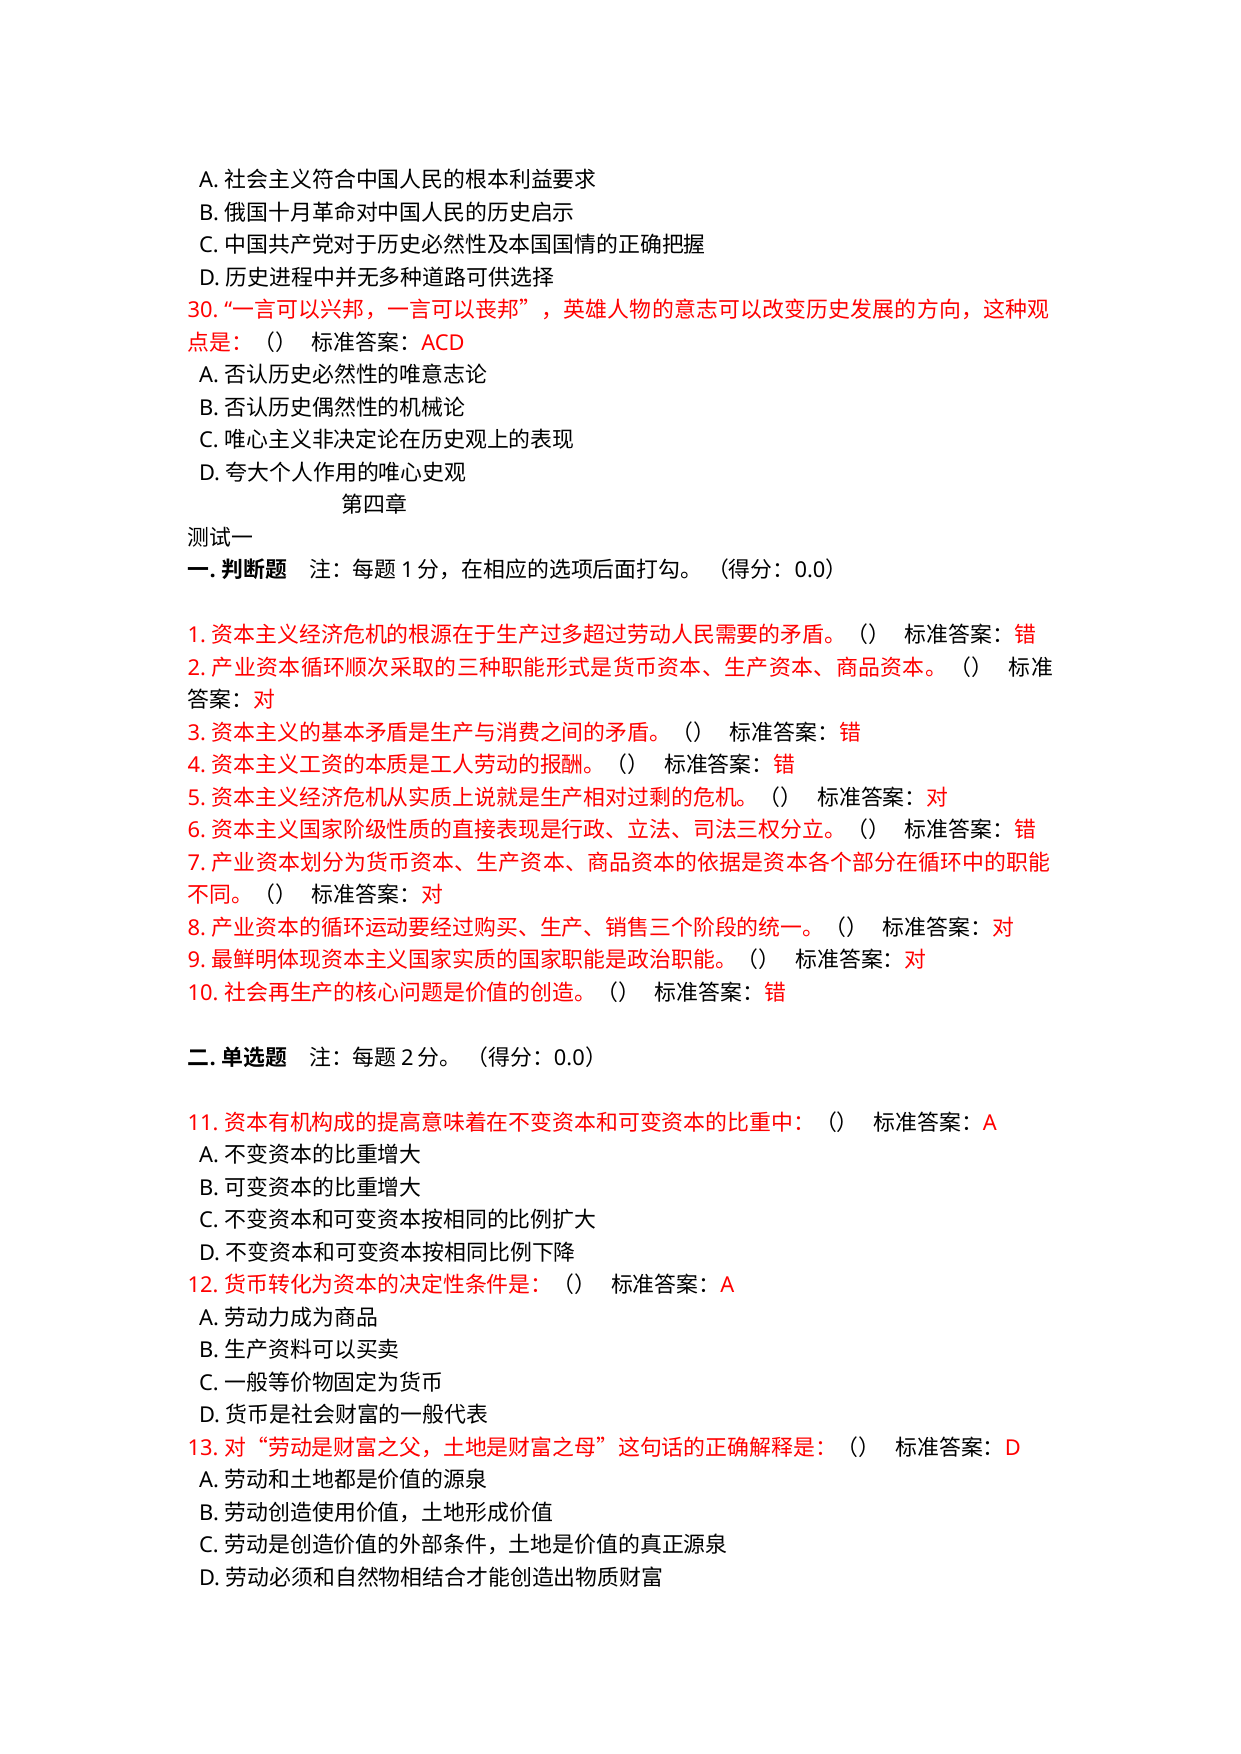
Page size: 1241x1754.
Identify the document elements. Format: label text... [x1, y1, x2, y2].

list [187, 162, 1053, 487]
list 测试一 [187, 519, 1053, 552]
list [187, 552, 1053, 1592]
list 第四章 [187, 487, 1053, 519]
